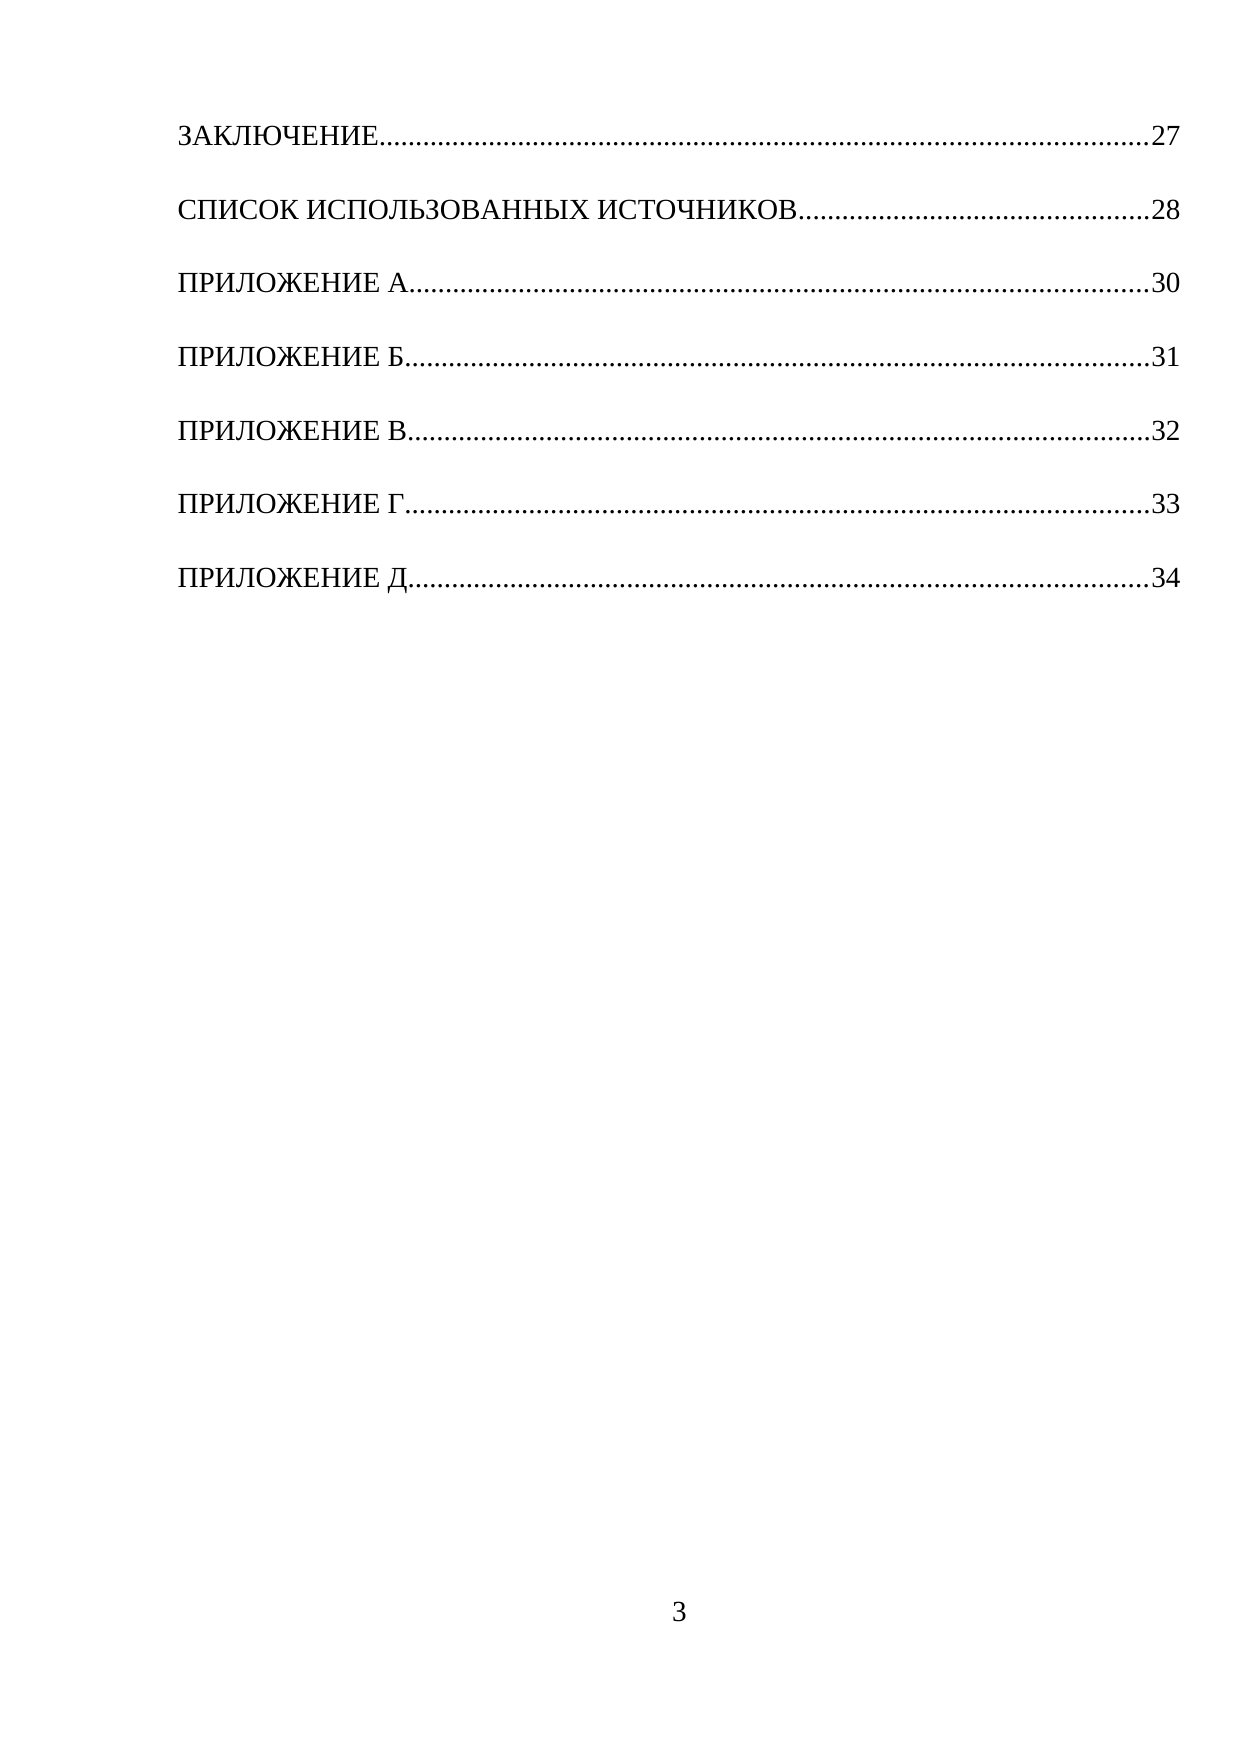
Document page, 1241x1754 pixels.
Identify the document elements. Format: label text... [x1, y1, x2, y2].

text Приложение А 30 [177, 265, 1181, 299]
text Приложение Б 31 [177, 339, 1181, 373]
text ЗАКЛЮЧЕНИЕ 27 [177, 118, 1181, 152]
text Приложение Г 33 [177, 486, 1181, 520]
text Приложение В 32 [177, 413, 1181, 446]
text Приложение Д 34 [177, 560, 1181, 593]
text СПИСОК ИСПОЛЬЗОВАННЫХ ИСТОЧНИКОВ 28 [177, 192, 1181, 225]
